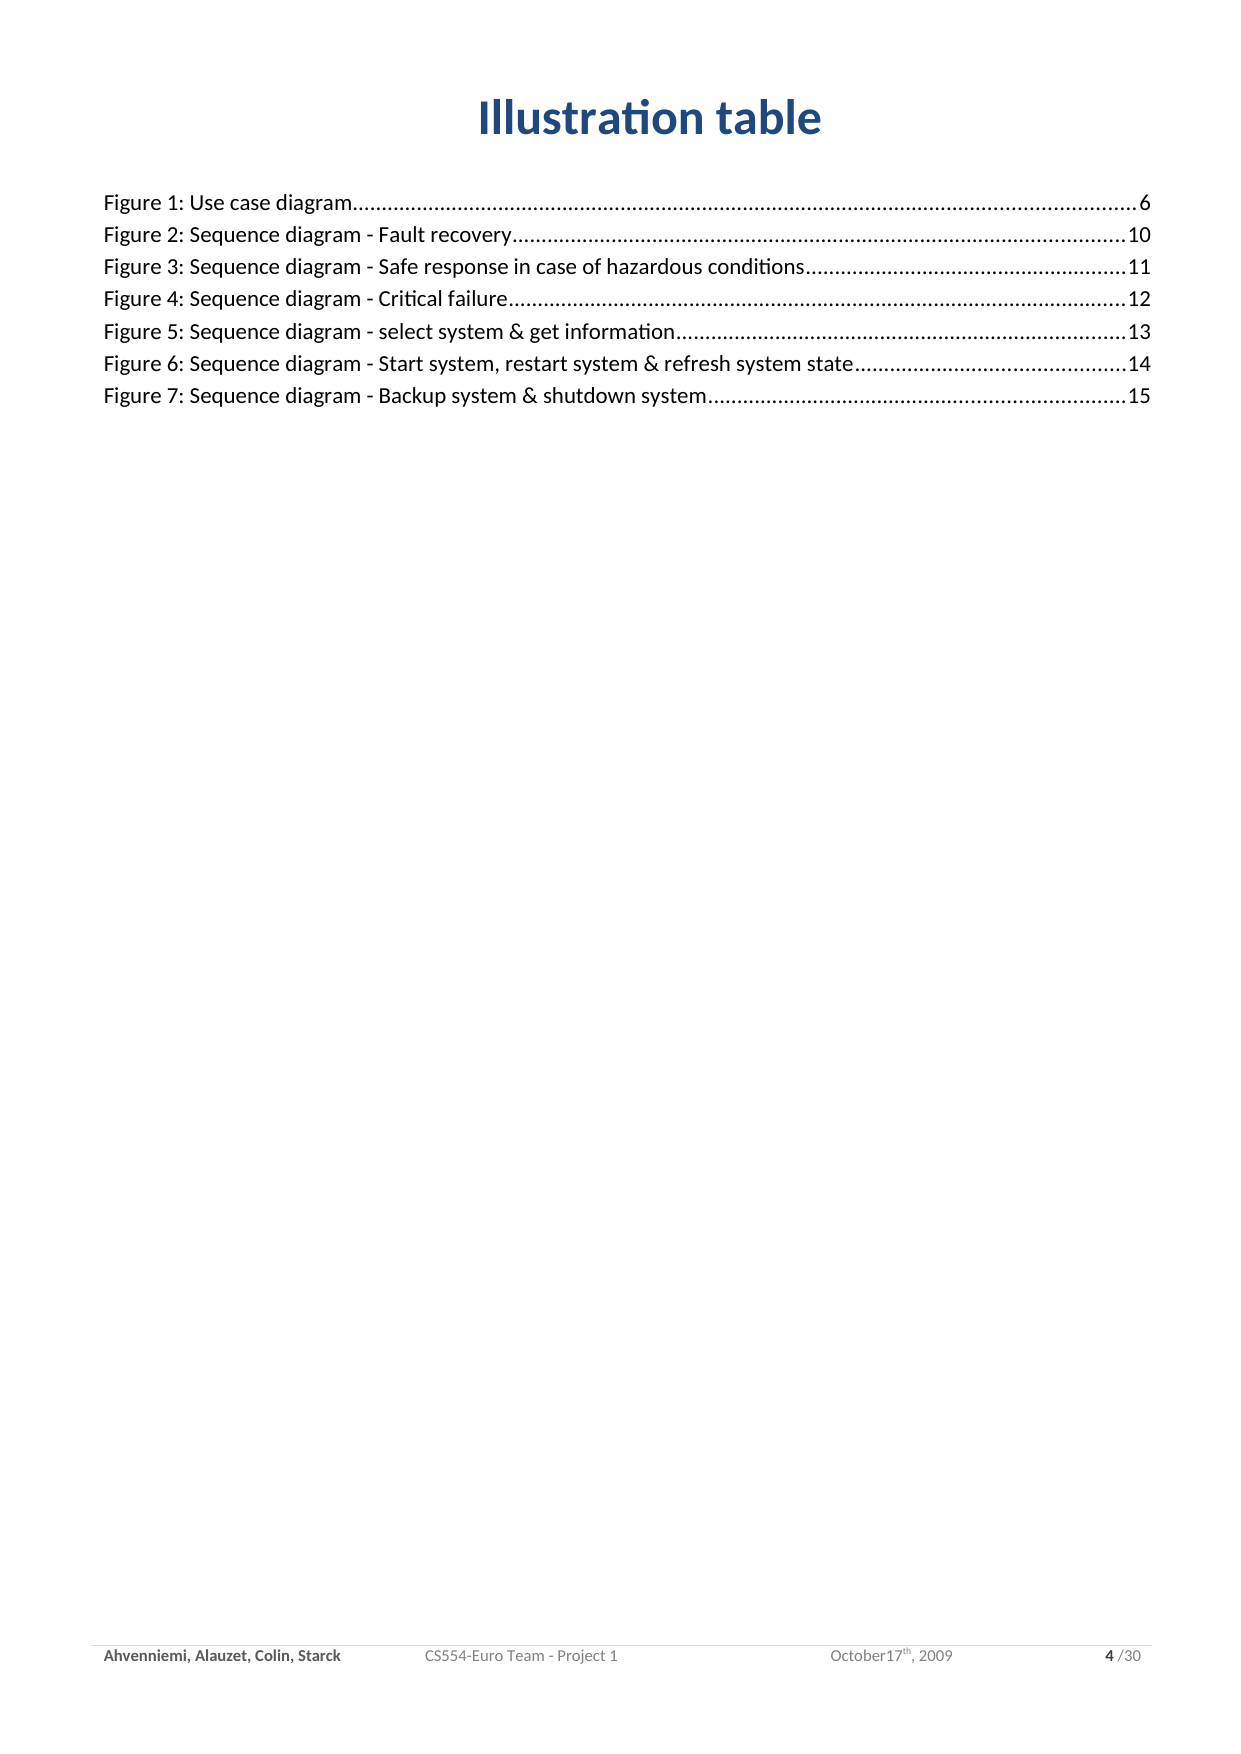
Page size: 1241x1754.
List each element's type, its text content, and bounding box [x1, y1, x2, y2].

text Figure 4: Sequence diagram - Critical failure 12 [103, 284, 1152, 313]
text Figure 3: Sequence diagram - Safe response in case of hazardous conditions 11 [103, 252, 1152, 280]
text Figure 2: Sequence diagram - Fault recovery 10 [103, 220, 1152, 248]
text Figure 1: Use case diagram 6 [103, 188, 1152, 216]
text Figure 7: Sequence diagram - Backup system & shutdown system 15 [103, 381, 1152, 409]
text Figure 6: Sequence diagram - Start system, restart system & refresh system state 14 [103, 349, 1152, 377]
text Figure 5: Sequence diagram - select system & get information 13 [103, 317, 1152, 345]
text Illustration table [103, 86, 1152, 147]
